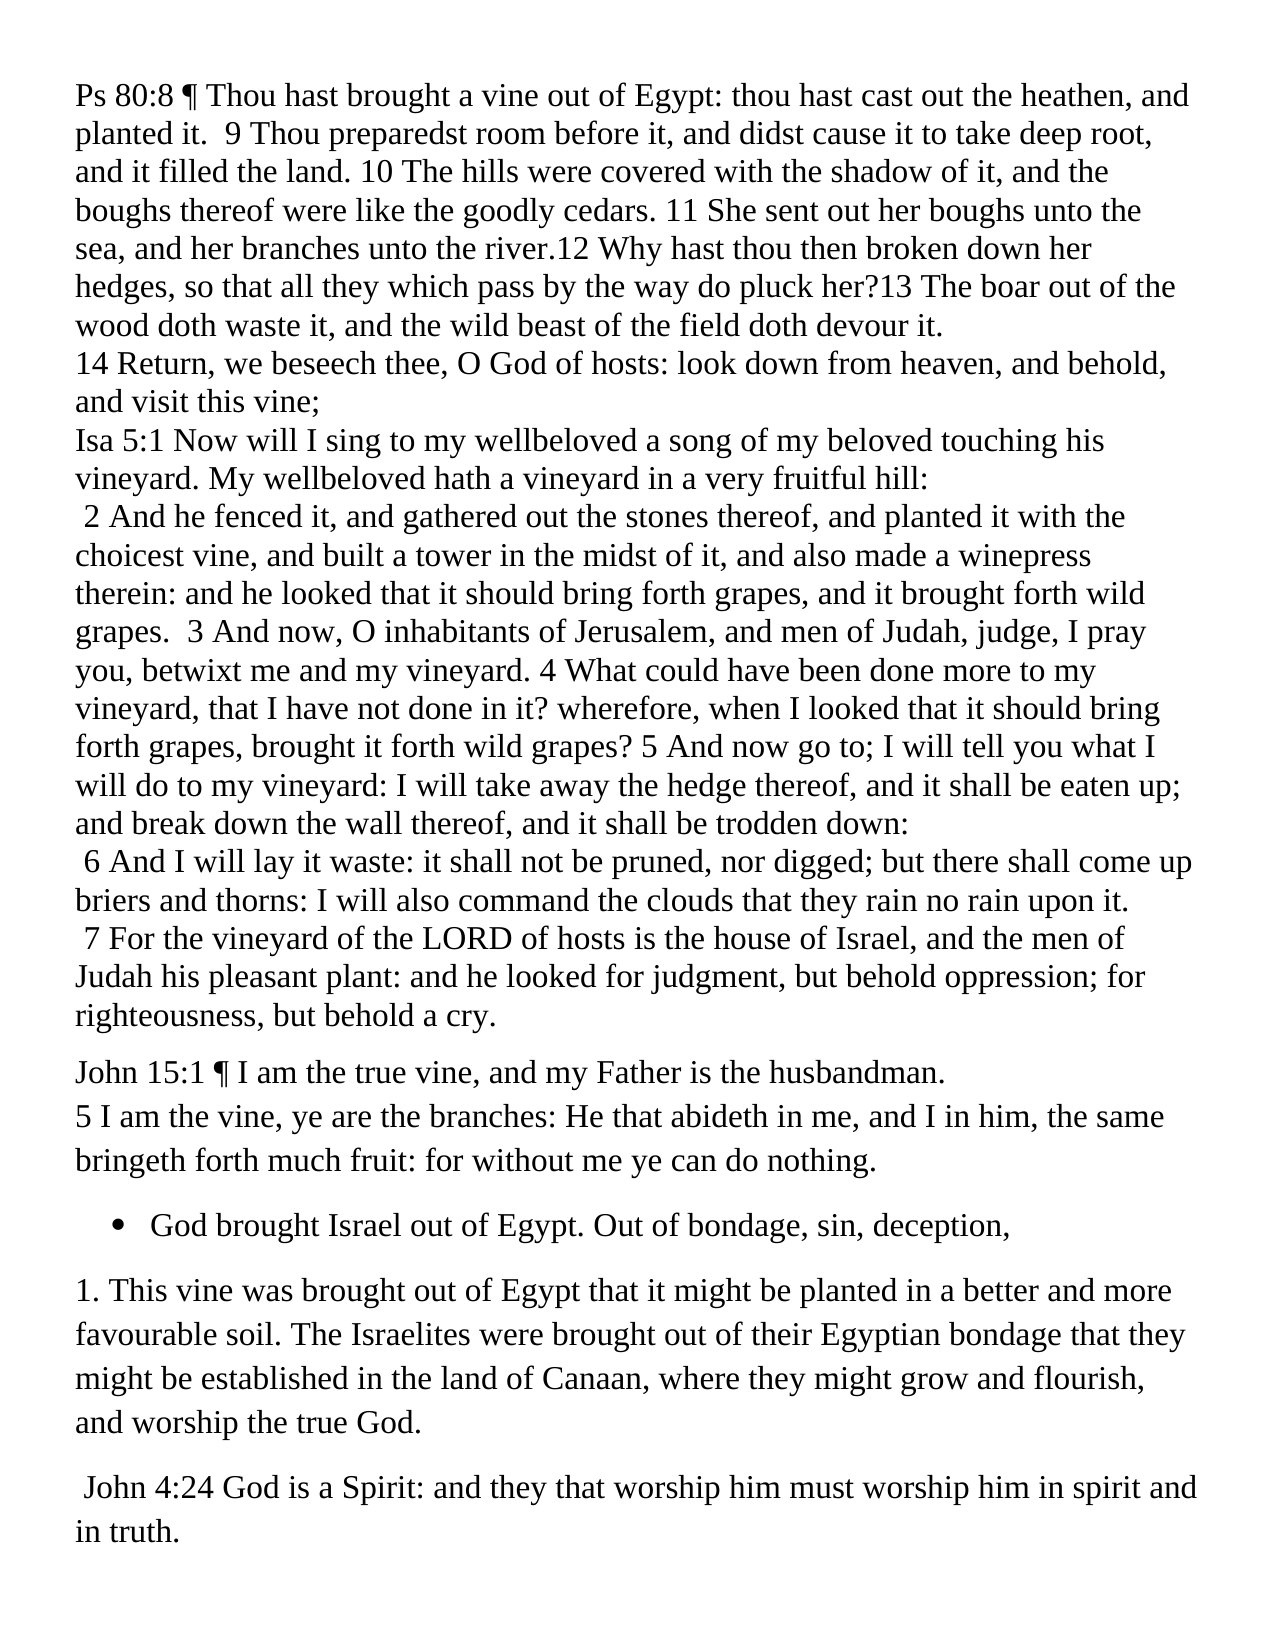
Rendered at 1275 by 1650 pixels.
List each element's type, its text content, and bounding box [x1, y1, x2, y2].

text Ps 80:8 ¶ Thou hast brought a vine out of Egypt: thou hast cast out the heathen, and planted it. 9 Thou preparedst room before it, and didst cause it to take deep root, and it filled the land. 10 The hills were covered with the shadow of it, and the boughs thereof were like the goodly cedars. 11 She sent out her boughs unto the sea, and her branches unto the river.12 Why hast thou then broken down her hedges, so that all they which pass by the way do pluck her?13 The boar out of the wood doth waste it, and the wild beast of the field doth devour it. [75, 75, 1200, 343]
text John 15:1 ¶ I am the true vine, and my Father is the husbandman. 5 I am the vine, ye are the branches: He that abideth in me, and I in him, the same bringeth forth much fruit: for without me ye can do nothing. [75, 1052, 1200, 1179]
text 2 And he fenced it, and gathered out the stones thereof, and planted it with the choicest vine, and built a tower in the midst of it, and also made a winepress therein: and he looked that it should bring forth grapes, and it brought forth wild grapes. 3 And now, O inhabitants of Jerusalem, and men of Judah, judge, I pray you, betwixt me and my vineyard. 4 What could have been done more to my vineyard, that I have not done in it? wherefore, when I looked that it should bring forth grapes, brought it forth wild grapes? 5 And now go to; I will tell you what I will do to my vineyard: I will take away the hedge thereof, and it shall be eaten up; and break down the wall thereof, and it shall be trodden down: [75, 497, 1200, 842]
text 14 Return, we beseech thee, O God of hosts: look down from heaven, and behold, and visit this vine; [75, 343, 1200, 420]
list God brought Israel out of Egypt. Out of bondage, sin, deception, [112, 1206, 1200, 1244]
text John 4:24 God is a Spirit: and they that worship him must worship him in spirit and in truth. [75, 1467, 1200, 1550]
text 1. This vine was brought out of Egypt that it might be planted in a better and more favourable soil. The Israelites were brought out of their Egyptian bondage that they might be established in the land of Canaan, where they might grow and flourish, and worship the true God. [75, 1270, 1200, 1441]
text Isa 5:1 Now will I sing to my wellbeloved a song of my beloved touching his vineyard. My wellbeloved hath a vineyard in a very fruitful hill: [75, 420, 1200, 497]
text 6 And I will lay it waste: it shall not be pruned, nor digged; but there shall come up briers and thorns: I will also command the clouds that they rain no rain upon it. [75, 842, 1200, 918]
text 7 For the vineyard of the LORD of hosts is the house of Israel, and the men of Judah his pleasant plant: and he looked for judgment, but behold oppression; for righteousness, but behold a cry. [75, 918, 1200, 1033]
